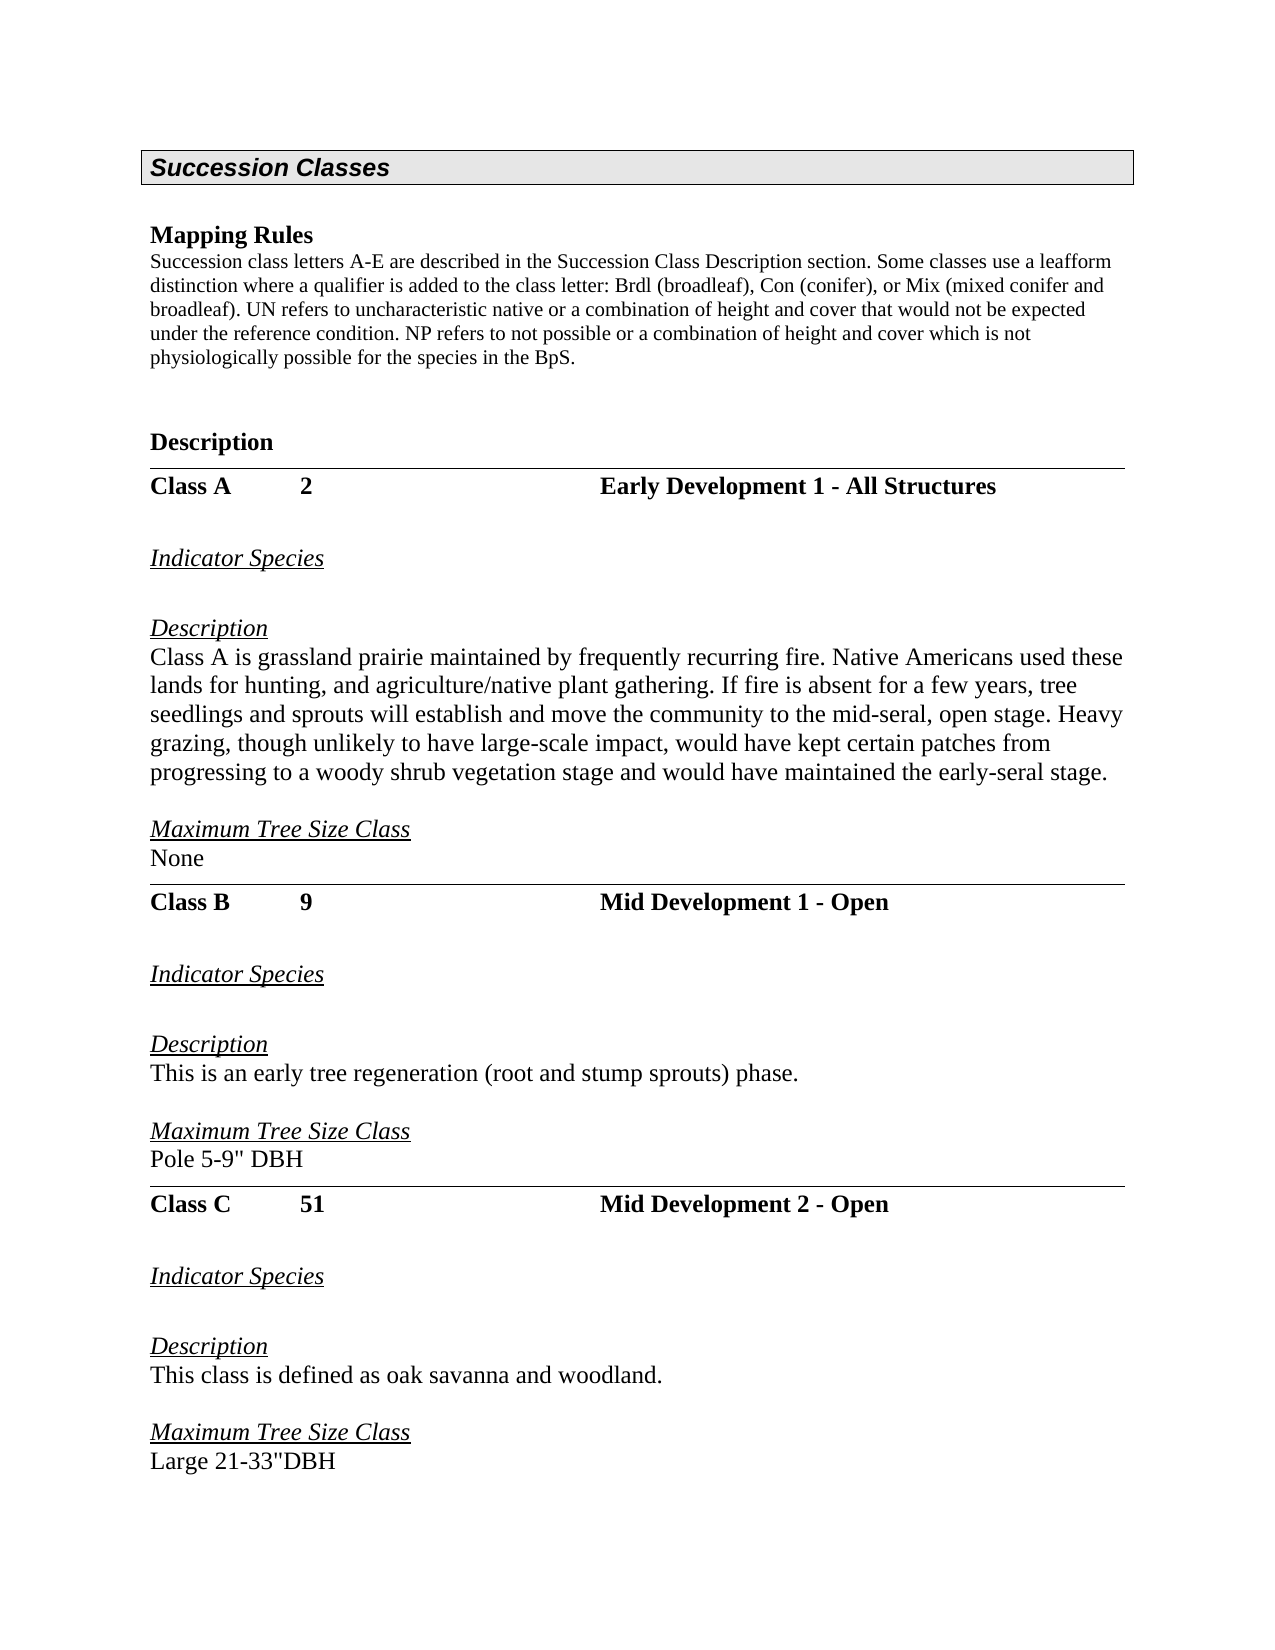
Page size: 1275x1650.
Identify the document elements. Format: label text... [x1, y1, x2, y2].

text Indicator Species [150, 1261, 1125, 1290]
text Class C 51 Mid Development 2 - Open [150, 1187, 1125, 1218]
text This class is defined as oak savanna and woodland. [150, 1360, 1125, 1388]
text Indicator Species [150, 959, 1125, 988]
text Maximum Tree Size ClassNone [150, 814, 1125, 872]
text Maximum Tree Size ClassLarge 21-33"DBH [150, 1417, 1125, 1475]
text Class A is grassland prairie maintained by frequently recurring fire. Native Americans used these lands for hunting, and agriculture/native plant gathering. If fire is absent for a few years, tree seedlings and sprouts will establish and move the community to the mid-seral, open stage. Heavy grazing, though unlikely to have large-scale impact, would have kept certain patches from progressing to a woody shrub vegetation stage and would have maintained the early-seral stage. [150, 642, 1125, 786]
text This is an early tree regeneration (root and stump sprouts) phase. [150, 1058, 1125, 1087]
text Succession Classes [142, 151, 1133, 184]
text Class A 2 Early Development 1 - All Structures [150, 469, 1125, 500]
text Description [150, 1029, 1125, 1058]
text Class B 9 Mid Development 1 - Open [150, 885, 1125, 916]
text Description [150, 1331, 1125, 1360]
text Succession class letters A-E are described in the Succession Class Description section. Some classes use a leafform distinction where a qualifier is added to the class letter: Brdl (broadleaf), Con (conifer), or Mix (mixed conifer and broadleaf). UN refers to uncharacteristic native or a combination of height and cover that would not be expected under the reference condition. NP refers to not possible or a combination of height and cover which is not physiologically possible for the species in the BpS. [150, 249, 1125, 369]
text Mapping Rules [150, 220, 1125, 249]
text Description [150, 427, 1125, 455]
text Description [150, 613, 1125, 642]
text Maximum Tree Size ClassPole 5-9" DBH [150, 1116, 1125, 1173]
text Indicator Species [150, 543, 1125, 572]
